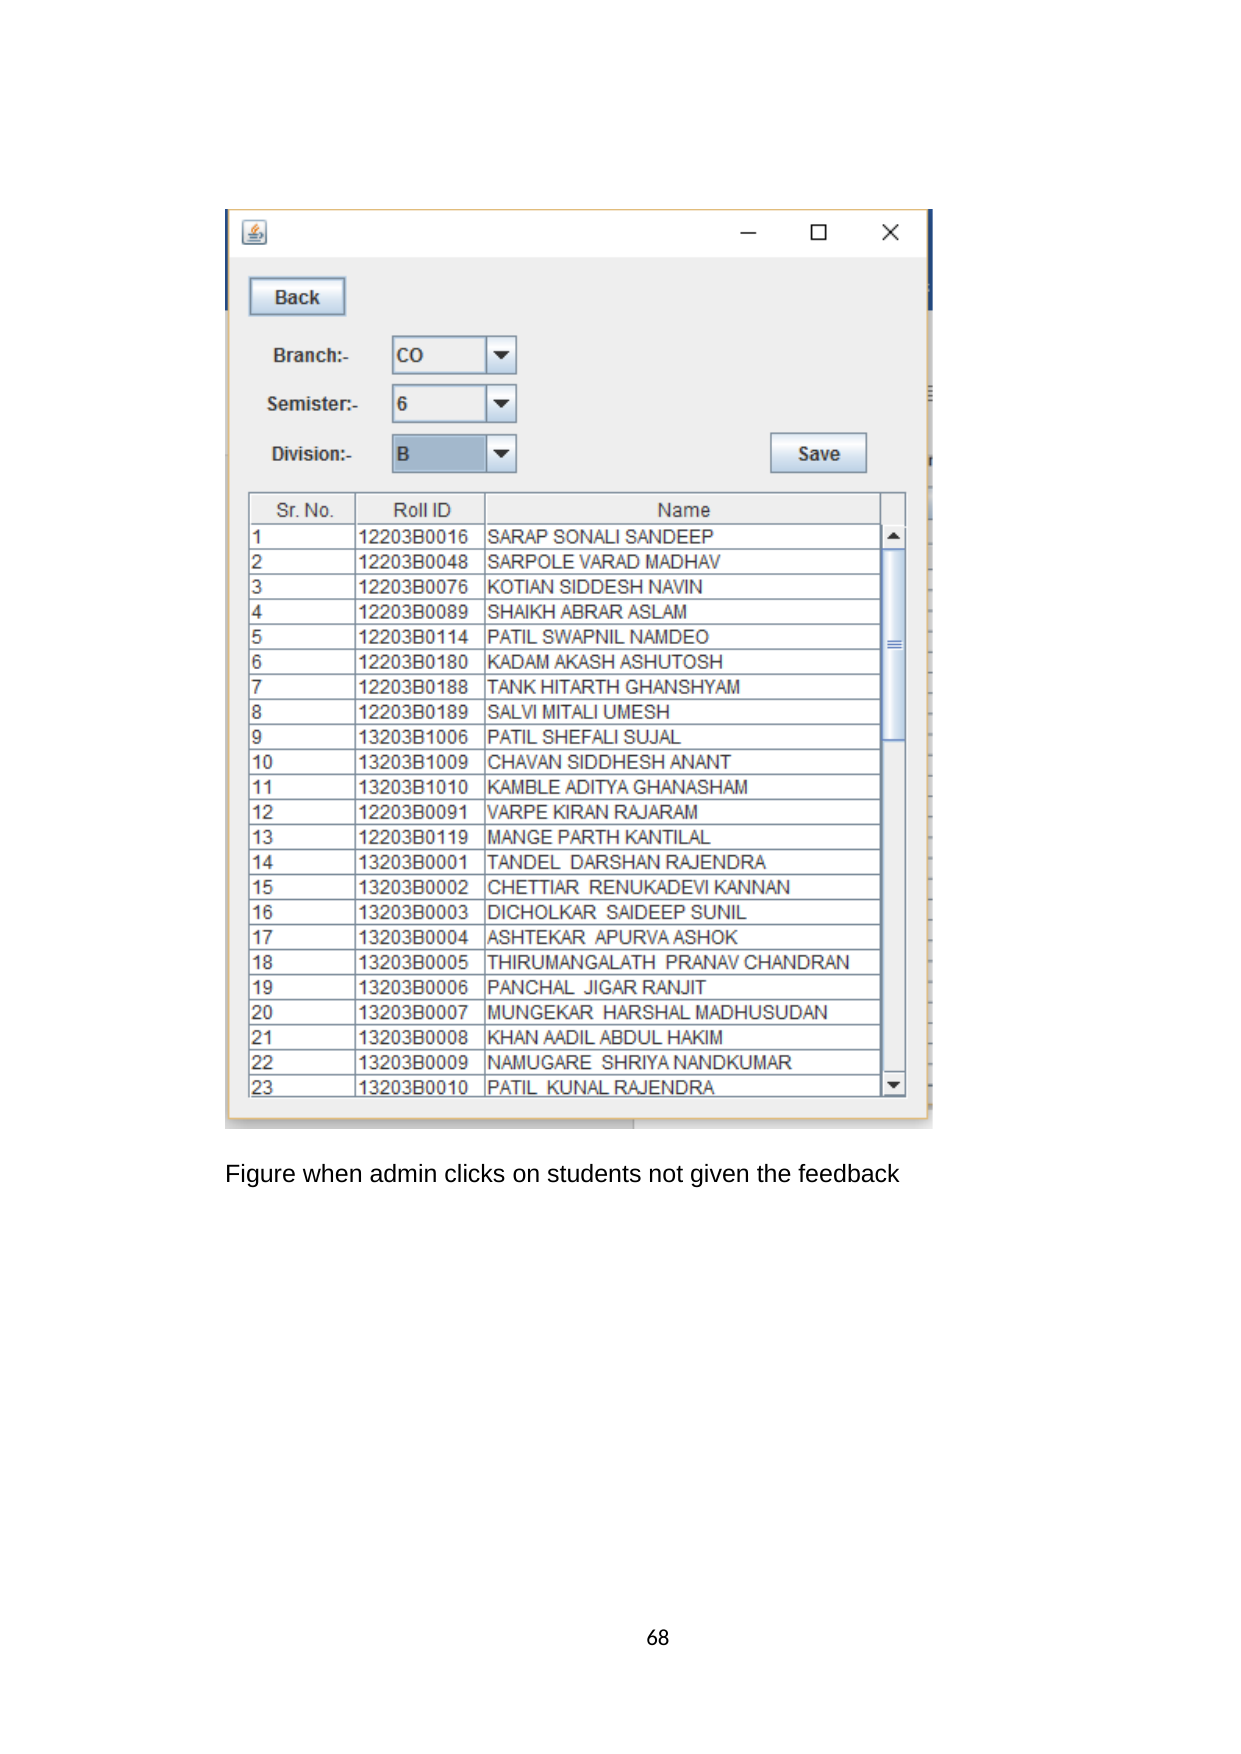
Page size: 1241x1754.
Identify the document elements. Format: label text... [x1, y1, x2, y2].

text Figure when admin clicks on students not given the feedback [225, 1159, 1090, 1188]
picture [225, 209, 933, 1129]
